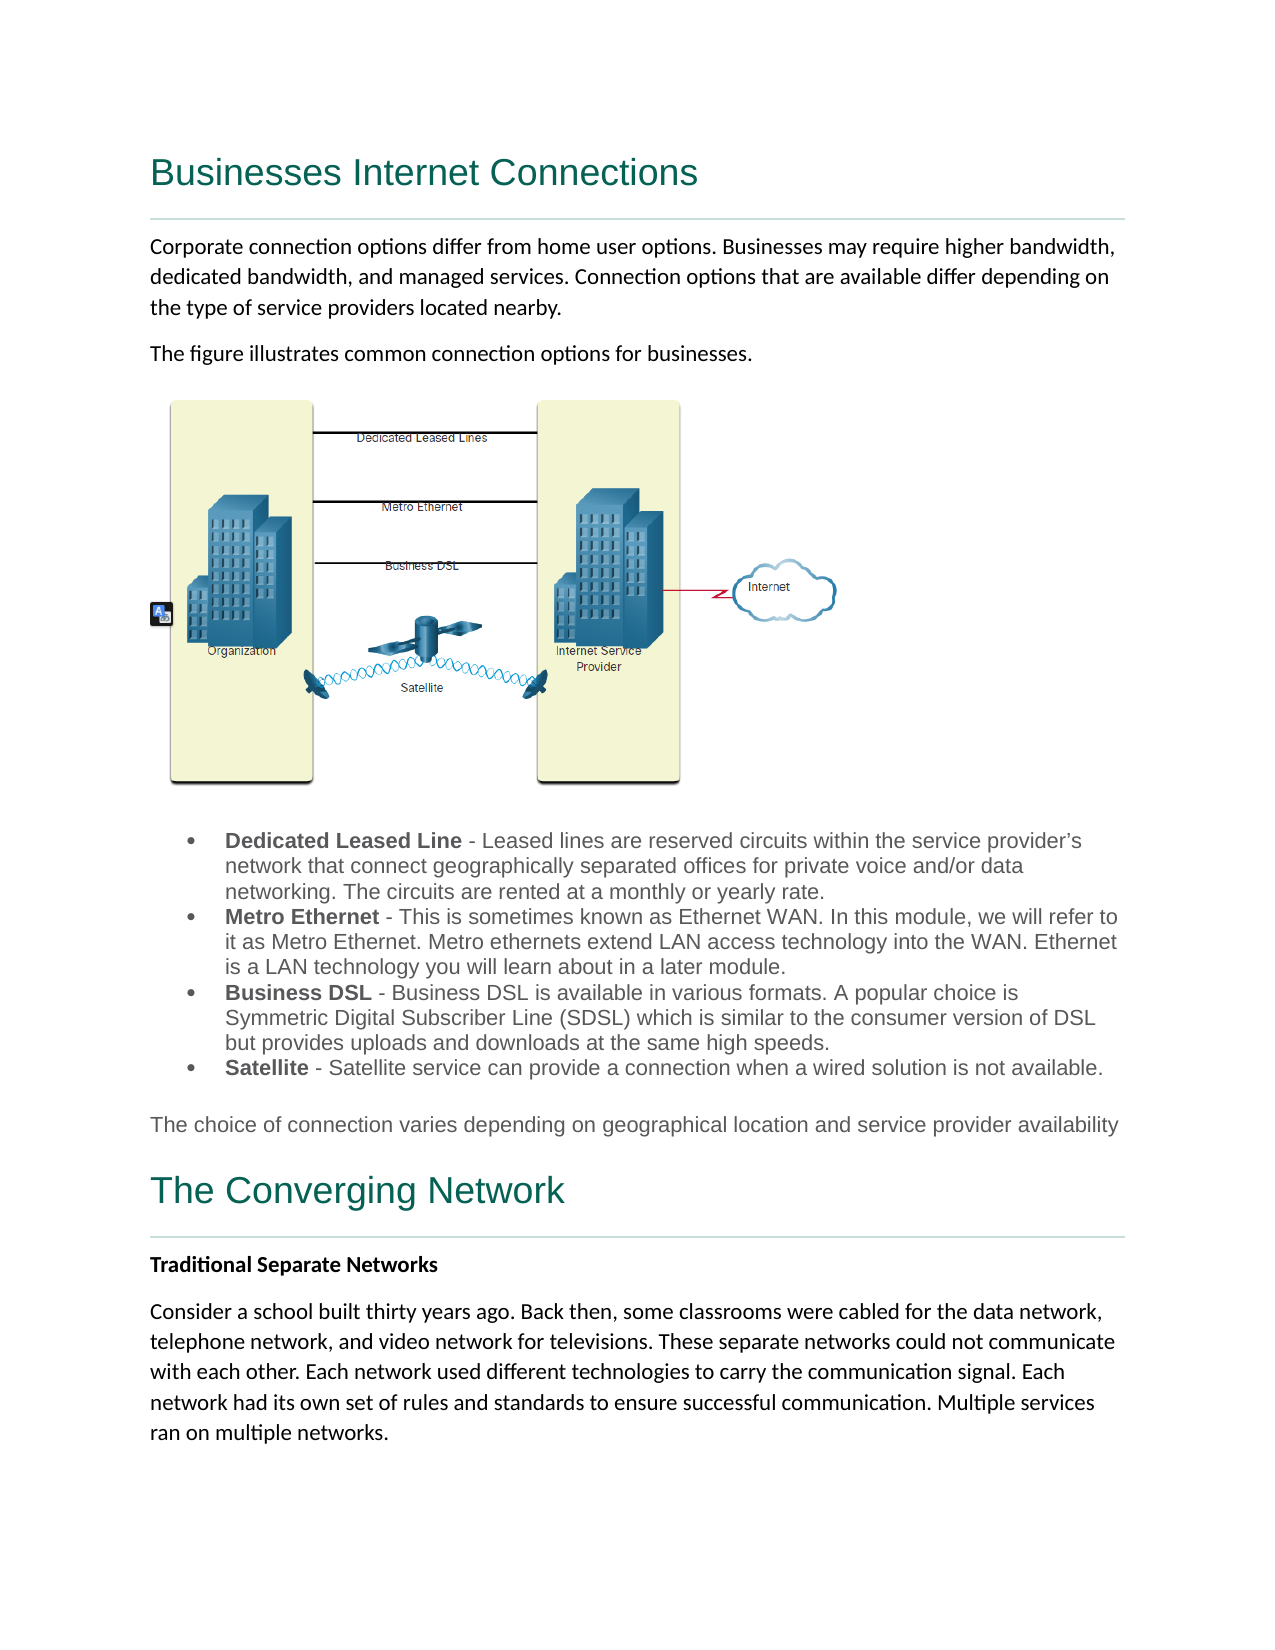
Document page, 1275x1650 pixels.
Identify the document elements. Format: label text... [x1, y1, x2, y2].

text Traditional Separate Networks [150, 1250, 1125, 1278]
list Satellite - Satellite service can provide a connection when a wired solution is not available. [187, 1055, 1125, 1080]
picture [150, 386, 838, 797]
text The Converging Network [150, 1168, 1125, 1236]
text Consider a school built thirty years ago. Back then, some classrooms were cabled for the data network, telephone network, and video network for televisions. These separate networks could not communicate with each other. Each network used different technologies to carry the communication signal. Each network had its own set of rules and standards to ensure successful communication. Multiple services ran on multiple networks. [150, 1297, 1125, 1446]
list Metro Ethernet - This is sometimes known as Ethernet WAN. In this module, we will refer to it as Metro Ethernet. Metro ethernets extend LAN access technology into the WAN. Ethernet is a LAN technology you will learn about in a later module. [187, 904, 1125, 979]
list Business DSL - Business DSL is available in various formats. A popular choice is Symmetric Digital Subscriber Line (SDSL) which is similar to the consumer version of DSL but provides uploads and downloads at the same high speeds. [187, 979, 1125, 1055]
text Businesses Internet Connections [150, 150, 1125, 218]
text The choice of connection varies depending on geographical location and service provider availability [150, 1111, 1125, 1137]
text The figure illustrates common connection options for businesses. [150, 339, 1125, 367]
list Dedicated Leased Line - Leased lines are reserved circuits within the service provider’s network that connect geographically separated offices for private voice and/or data networking. The circuits are rented at a monthly or yearly rate. [187, 828, 1125, 904]
text Corporate connection options differ from home user options. Businesses may require higher bandwidth, dedicated bandwidth, and managed services. Connection options that are available differ depending on the type of service providers located nearby. [150, 232, 1125, 321]
